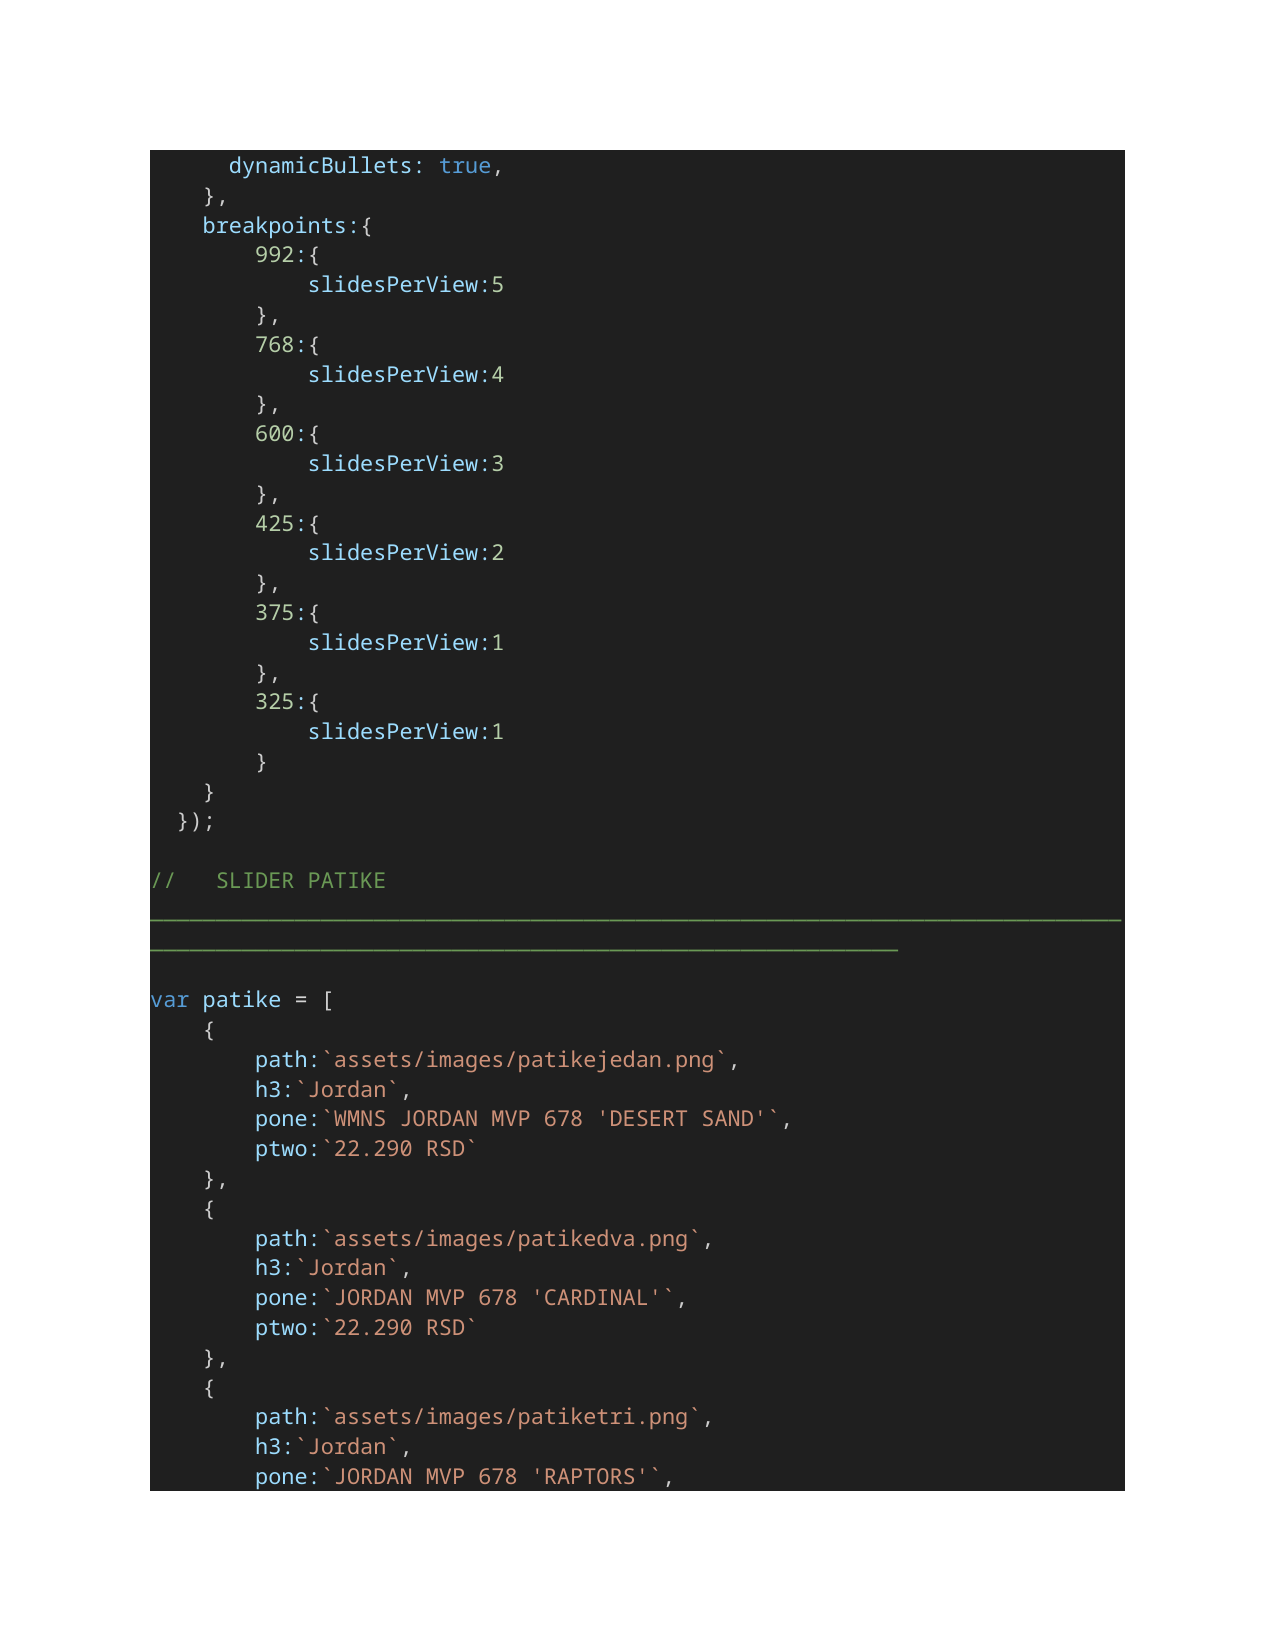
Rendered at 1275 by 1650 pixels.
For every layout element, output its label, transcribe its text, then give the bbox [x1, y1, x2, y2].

text path:`assets/images/patiketri.png`, [150, 1401, 1125, 1431]
text slidesPerView:1 [150, 627, 1125, 656]
text }, [150, 656, 1125, 686]
text 600:{ [150, 418, 1125, 448]
text path:`assets/images/patikejedan.png`, [150, 1044, 1125, 1073]
text // SLIDER PATIKE ___________________________________________________________________________________________________________________________________ [150, 865, 1125, 954]
text }, [150, 388, 1125, 418]
text { [150, 1014, 1125, 1044]
text slidesPerView:5 [150, 269, 1125, 299]
text slidesPerView:3 [150, 448, 1125, 478]
text ptwo:`22.290 RSD` [150, 1312, 1125, 1342]
text var patike = [ [150, 984, 1125, 1014]
text }, [150, 1163, 1125, 1193]
text }, [150, 478, 1125, 507]
text path:`assets/images/patikedva.png`, [150, 1222, 1125, 1252]
text { [150, 1371, 1125, 1401]
text 768:{ [150, 329, 1125, 358]
text slidesPerView:4 [150, 358, 1125, 388]
text }, [150, 1342, 1125, 1371]
text { [150, 1193, 1125, 1222]
text 325:{ [150, 686, 1125, 716]
text h3:`Jordan`, [150, 1073, 1125, 1103]
text 425:{ [150, 507, 1125, 537]
text breakpoints:{ [150, 209, 1125, 239]
text slidesPerView:2 [150, 537, 1125, 567]
text slidesPerView:1 [150, 716, 1125, 746]
text 992:{ [150, 239, 1125, 269]
text } [150, 746, 1125, 776]
text pone:`WMNS JORDAN MVP 678 'DESERT SAND'`, [150, 1103, 1125, 1133]
text }, [150, 299, 1125, 329]
text dynamicBullets: true, [150, 150, 1125, 180]
text h3:`Jordan`, [150, 1431, 1125, 1461]
text }, [150, 567, 1125, 597]
text pone:`JORDAN MVP 678 'RAPTORS'`, [150, 1461, 1125, 1491]
text }); [150, 805, 1125, 835]
text 375:{ [150, 597, 1125, 627]
text h3:`Jordan`, [150, 1252, 1125, 1282]
text } [150, 776, 1125, 805]
text pone:`JORDAN MVP 678 'CARDINAL'`, [150, 1282, 1125, 1312]
text }, [150, 180, 1125, 209]
text ptwo:`22.290 RSD` [150, 1133, 1125, 1163]
